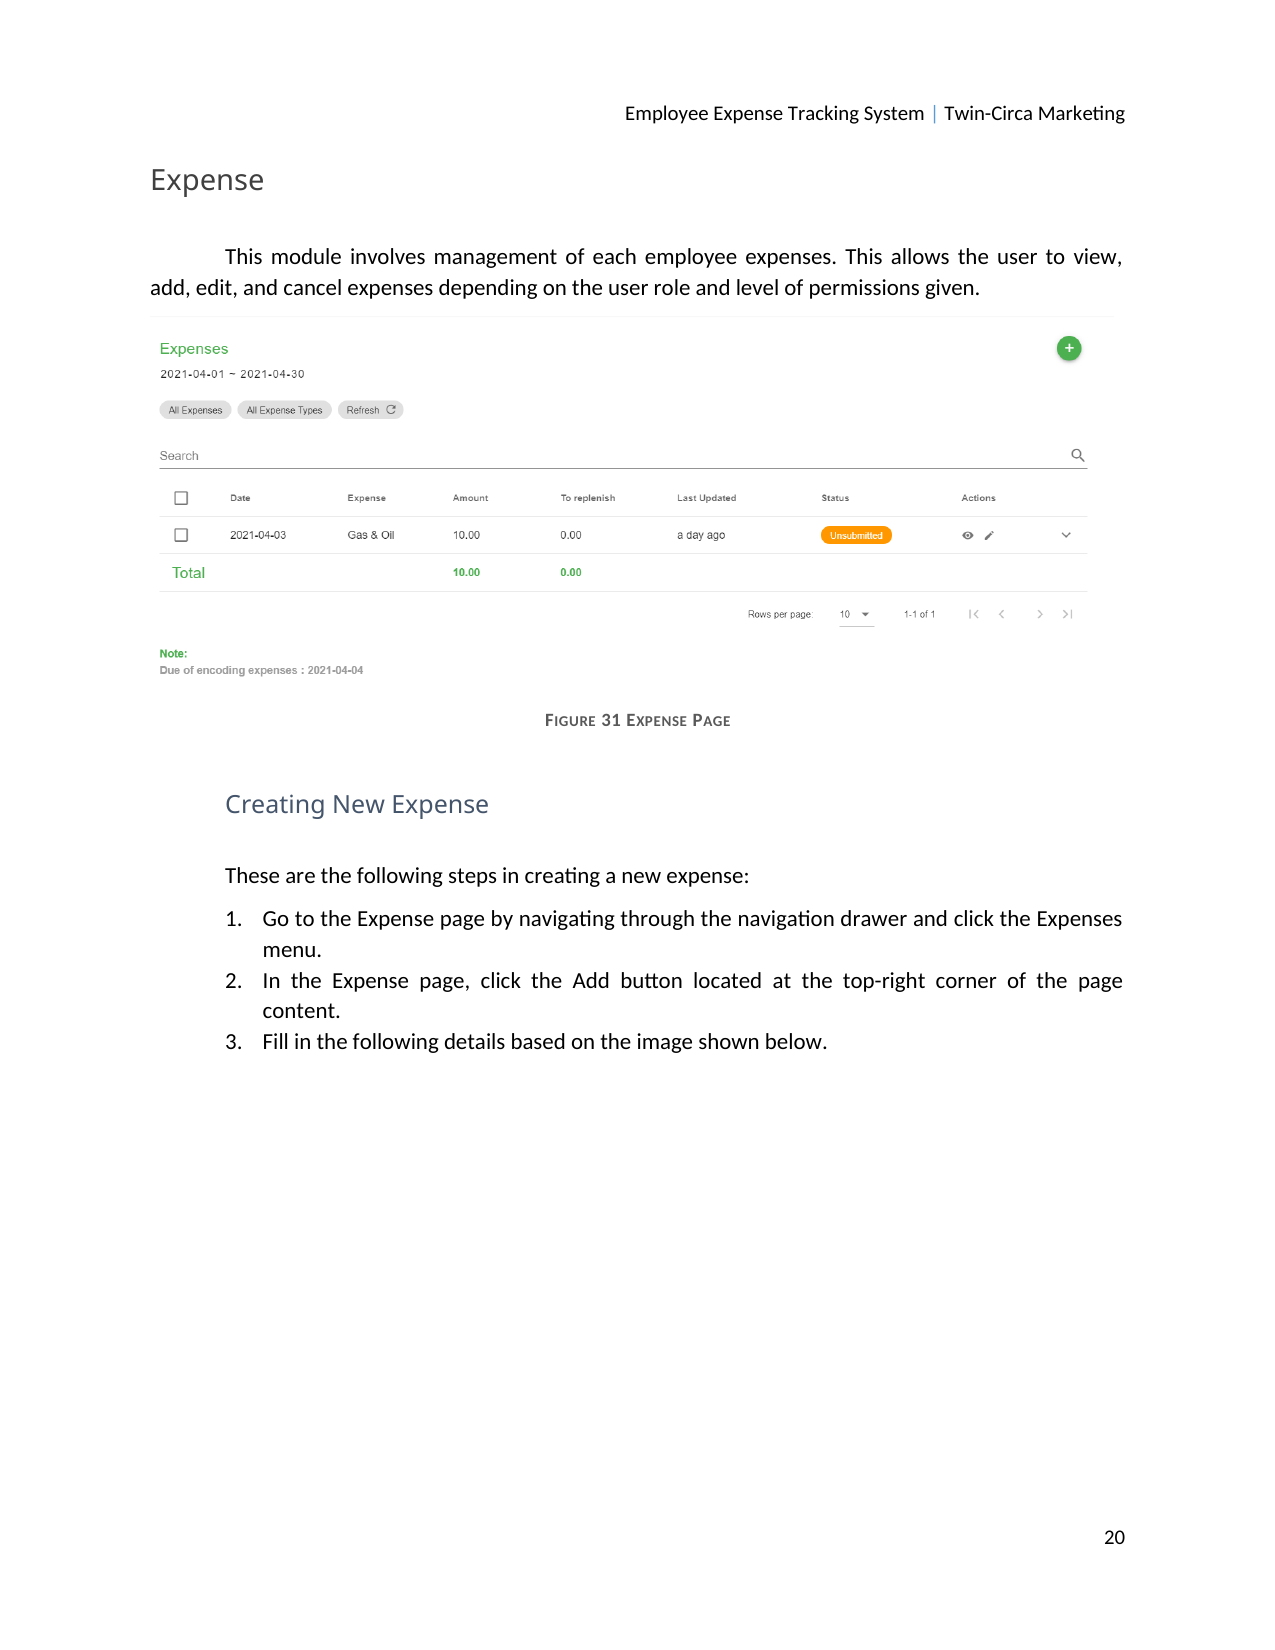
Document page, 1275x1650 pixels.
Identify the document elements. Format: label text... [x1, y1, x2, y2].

list Go to the Expense page by navigating through the navigation drawer and click the Expenses menu. [225, 904, 1125, 963]
text These are the following steps in creating a new expense: [150, 861, 1125, 889]
picture [150, 316, 1114, 693]
list Fill in the following details based on the image shown below. [225, 1027, 1125, 1055]
text Figure 31 Expense Page [150, 708, 1125, 731]
subtitle Expense [150, 159, 1125, 199]
list In the Expense page, click the Add button located at the top-right corner of the page content. [225, 966, 1125, 1024]
subtitle Creating New Expense [150, 786, 1125, 820]
text This module involves management of each employee expenses. This allows the user to view, add, edit, and cancel expenses depending on the user role and level of permissions given. [150, 242, 1125, 301]
